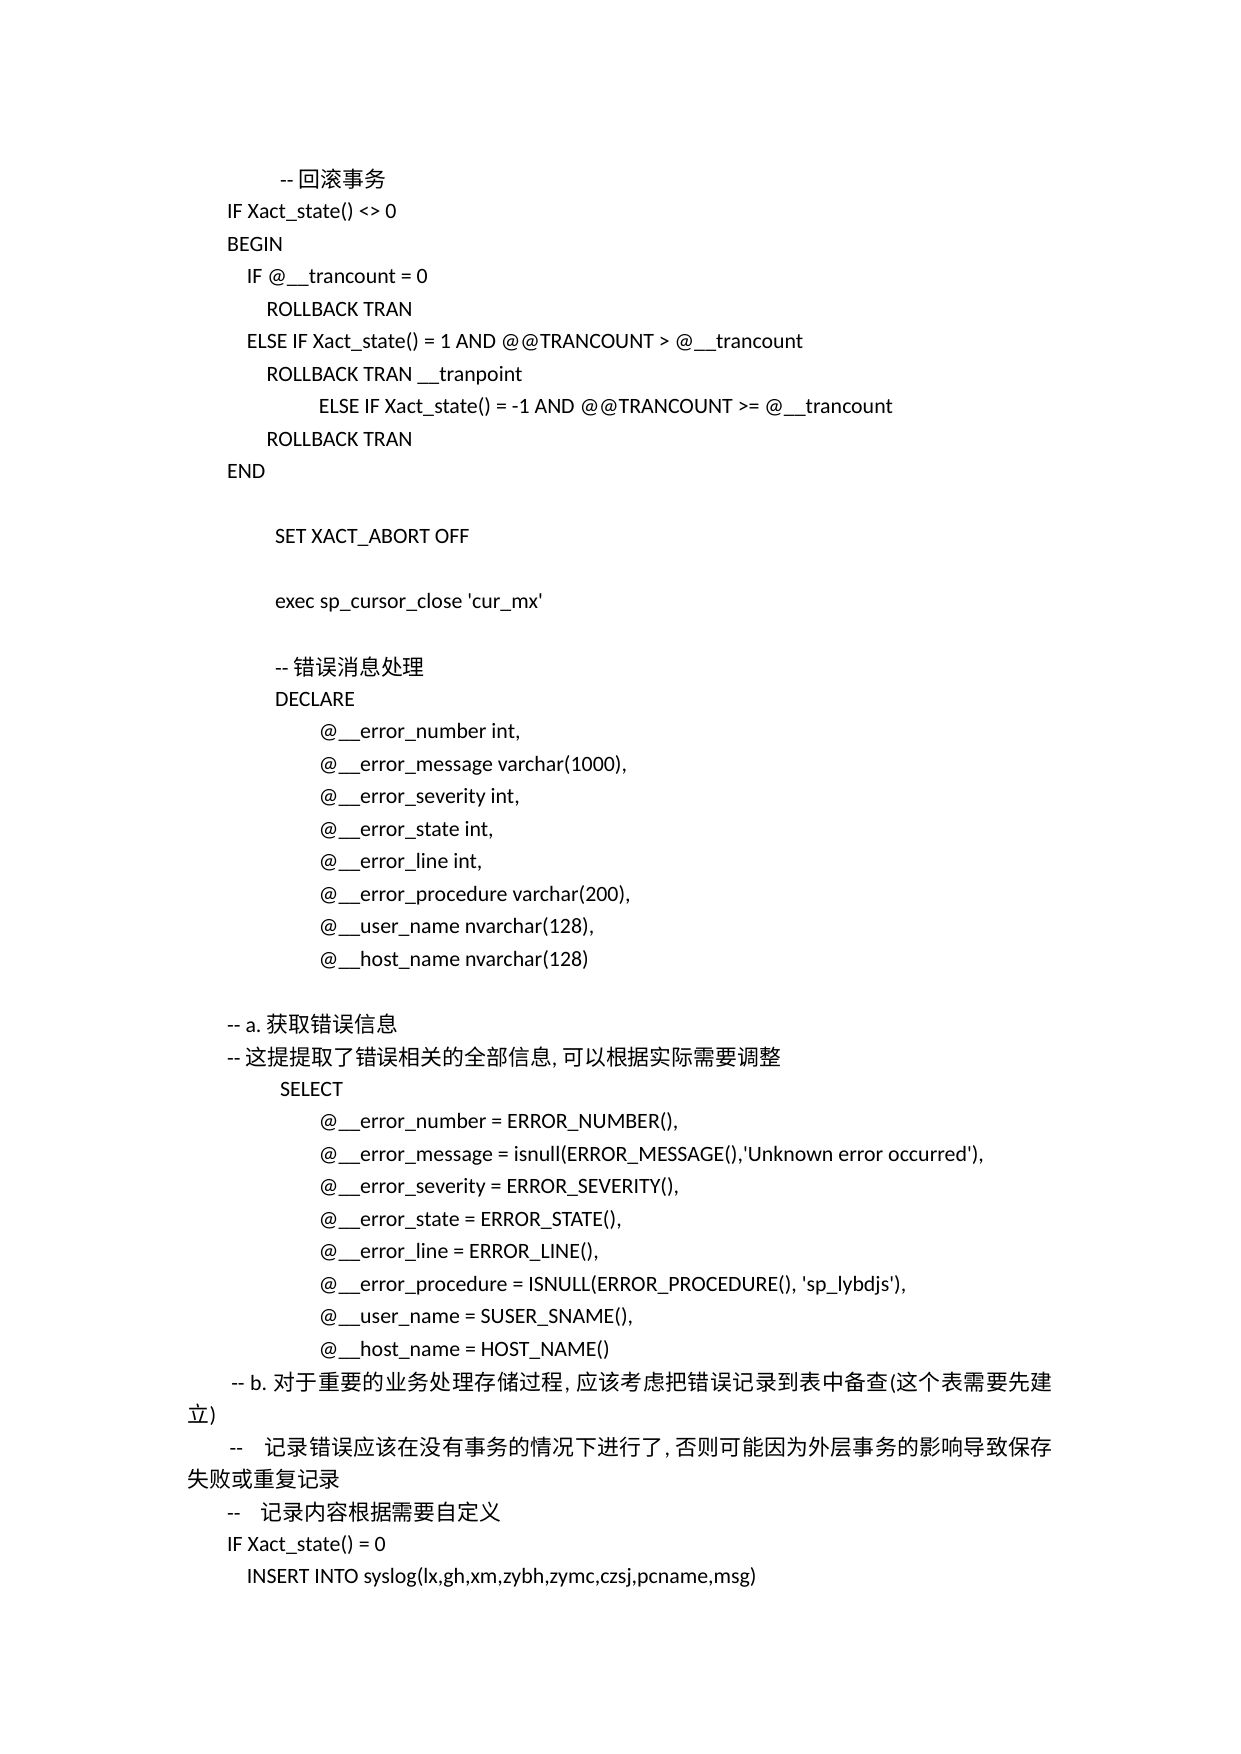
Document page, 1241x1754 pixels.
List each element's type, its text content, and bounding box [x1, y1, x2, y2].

text @__error_message = isnull(ERROR_MESSAGE(),'Unknown error occurred'), [187, 1137, 1053, 1169]
text SET XACT_ABORT OFF [187, 519, 1053, 552]
text INSERT INTO syslog(lx,gh,xm,zybh,zymc,czsj,pcname,msg) [187, 1559, 1053, 1592]
text @__error_line = ERROR_LINE(), [187, 1234, 1053, 1267]
text ROLLBACK TRAN __tranpoint [187, 357, 1053, 389]
text -- 记录内容根据需要自定义 [187, 1494, 1053, 1527]
text -- 回滚事务 [187, 162, 1053, 194]
text @__error_procedure = ISNULL(ERROR_PROCEDURE(), 'sp_lybdjs'), [187, 1267, 1053, 1299]
text ELSE IF Xact_state() = 1 AND @@TRANCOUNT > @__trancount [187, 324, 1053, 357]
text @__error_procedure varchar(200), [187, 877, 1053, 909]
text SELECT [187, 1072, 1053, 1104]
text -- 错误消息处理 [187, 649, 1053, 682]
text @__error_number = ERROR_NUMBER(), [187, 1104, 1053, 1137]
text @__error_state = ERROR_STATE(), [187, 1202, 1053, 1234]
text -- a. 获取错误信息 [187, 1007, 1053, 1039]
text ELSE IF Xact_state() = -1 AND @@TRANCOUNT >= @__trancount [187, 389, 1053, 422]
text IF Xact_state() = 0 [187, 1527, 1053, 1559]
text -- 这提提取了错误相关的全部信息, 可以根据实际需要调整 [187, 1039, 1053, 1072]
text DECLARE [187, 682, 1053, 714]
text -- b. 对于重要的业务处理存储过程, 应该考虑把错误记录到表中备查(这个表需要先建立) [187, 1364, 1053, 1429]
text @__error_number int, [187, 714, 1053, 747]
text IF Xact_state() <> 0 [187, 194, 1053, 227]
text BEGIN [187, 227, 1053, 259]
text @__error_message varchar(1000), [187, 747, 1053, 779]
text @__error_severity int, [187, 779, 1053, 812]
text @__host_name nvarchar(128) [187, 942, 1053, 974]
text -- 记录错误应该在没有事务的情况下进行了, 否则可能因为外层事务的影响导致保存失败或重复记录 [187, 1429, 1053, 1494]
text @__host_name = HOST_NAME() [187, 1332, 1053, 1364]
text IF @__trancount = 0 [187, 259, 1053, 292]
text @__user_name nvarchar(128), [187, 909, 1053, 942]
text END [187, 454, 1053, 487]
text @__error_severity = ERROR_SEVERITY(), [187, 1169, 1053, 1202]
text @__error_line int, [187, 844, 1053, 877]
text @__error_state int, [187, 812, 1053, 844]
text @__user_name = SUSER_SNAME(), [187, 1299, 1053, 1332]
text ROLLBACK TRAN [187, 292, 1053, 324]
text ROLLBACK TRAN [187, 422, 1053, 454]
text exec sp_cursor_close 'cur_mx' [187, 584, 1053, 617]
